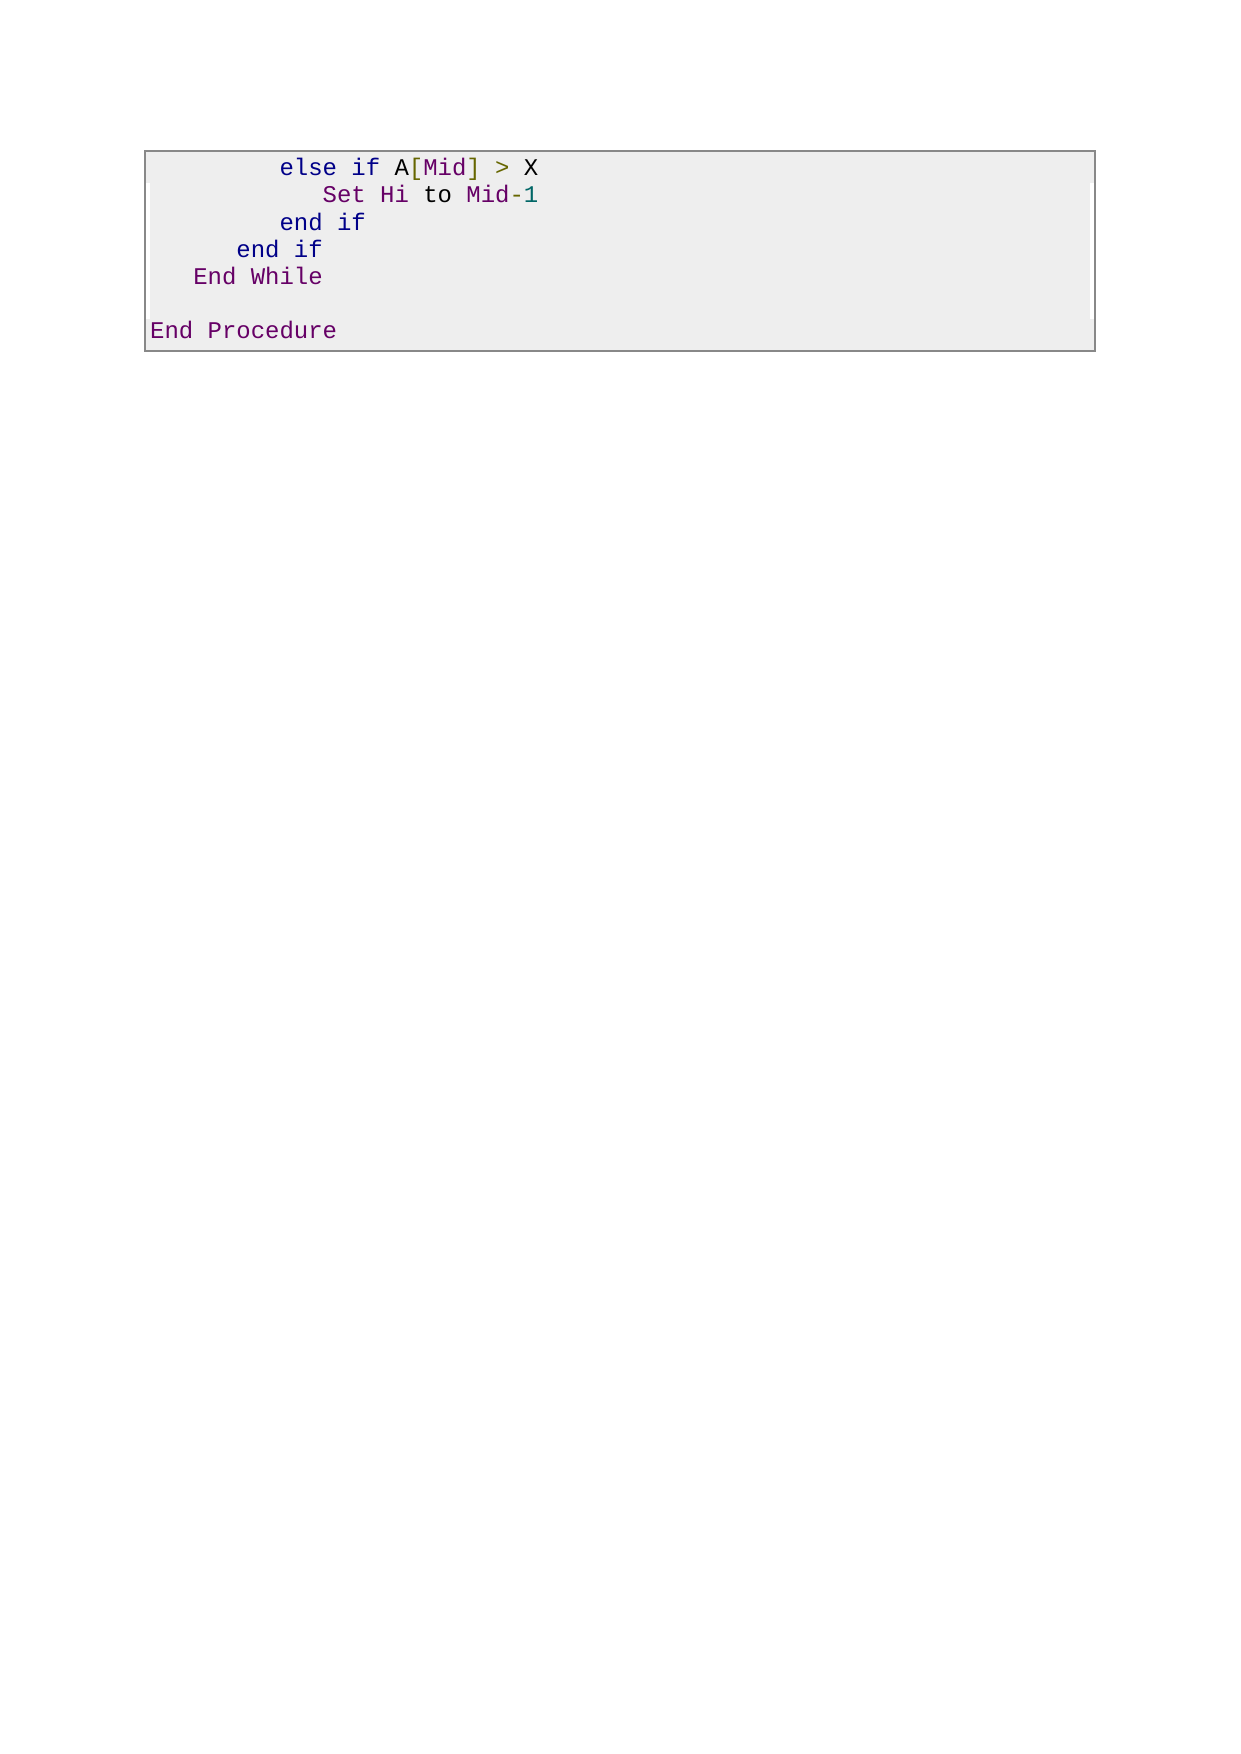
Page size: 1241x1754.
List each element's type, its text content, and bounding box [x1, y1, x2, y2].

text End While [150, 264, 1090, 292]
text End Procedure [146, 313, 1094, 350]
text end if [150, 210, 1090, 237]
text end if [150, 237, 1090, 264]
text else if A[Mid] > X [146, 152, 1094, 183]
text Set Hi to Mid-1 [150, 183, 1090, 210]
